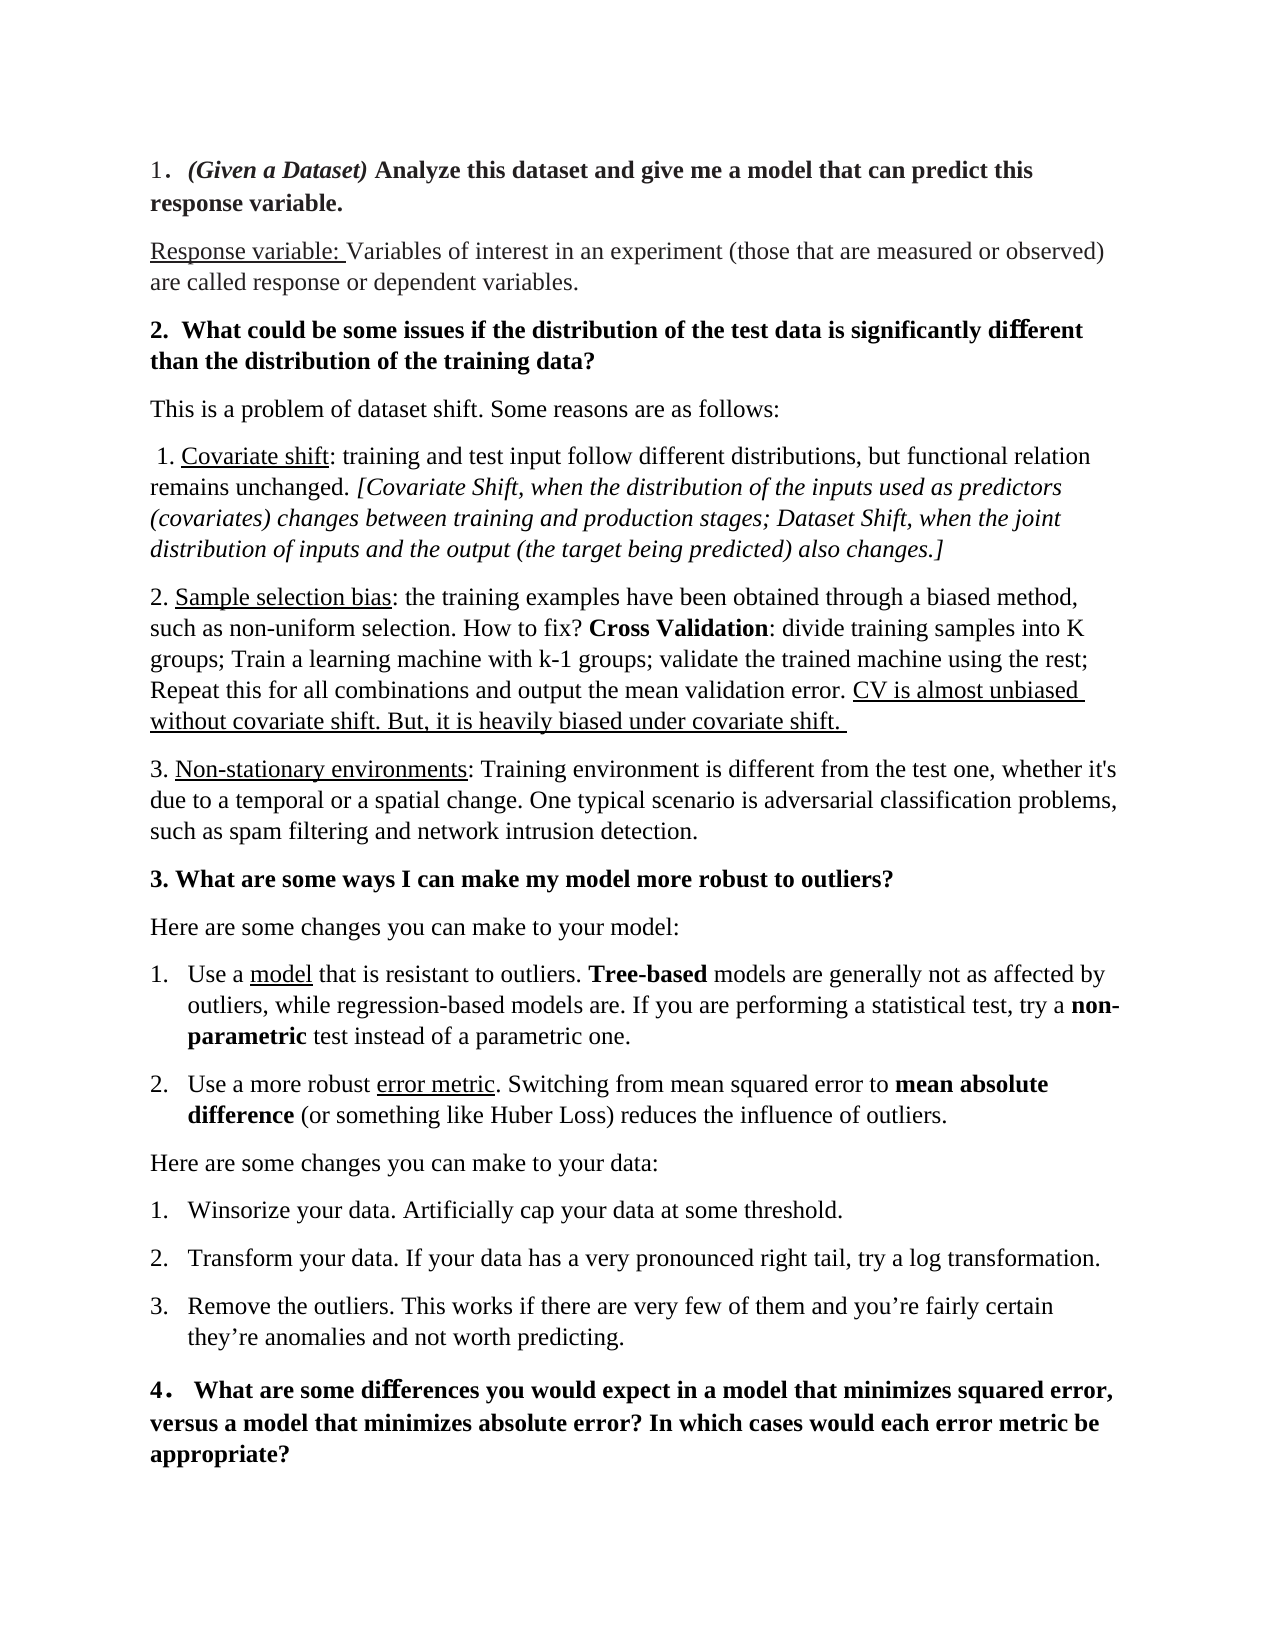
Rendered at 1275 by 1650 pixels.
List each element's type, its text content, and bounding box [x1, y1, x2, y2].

text Response variable: Variables of interest in an experiment (those that are measured or observed) are called response or dependent variables. [150, 236, 1125, 296]
text 2. What could be some issues if the distribution of the test data is significantly diﬀerent than the distribution of the training data? [150, 315, 1125, 375]
text 2. Sample selection bias: the training examples have been obtained through a biased method, such as non-uniform selection. How to fix? Cross Validation: divide training samples into K groups; Train a learning machine with k-1 groups; validate the trained machine using the rest; Repeat this for all combinations and output the mean validation error. CV is almost unbiased without covariate shift. But, it is heavily biased under covariate shift. [150, 582, 1125, 735]
text 1. Covariate shift: training and test input follow different distributions, but functional relation remains unchanged. [Covariate Shift, when the distribution of the inputs used as predictors (covariates) changes between training and production stages; Dataset Shift, when the joint distribution of inputs and the output (the target being predicted) also changes.] [150, 441, 1125, 563]
text Here are some changes you can make to your model: [150, 912, 1125, 940]
list Transform your data. If your data has a very pronounced right tail, try a log transformation. [150, 1243, 1125, 1272]
list Winsorize your data. Artificially cap your data at some threshold. [150, 1196, 1125, 1224]
list Remove the outliers. This works if there are very few of them and you’re fairly certain they’re anomalies and not worth predicting. [150, 1291, 1125, 1351]
list Use a more robust error metric. Switching from mean squared error to mean absolute difference (or something like Huber Loss) reduces the influence of outliers. [150, 1069, 1125, 1129]
text 4． What are some diﬀerences you would expect in a model that minimizes squared error, versus a model that minimizes absolute error? In which cases would each error metric be appropriate? [150, 1370, 1125, 1468]
text This is a problem of dataset shift. Some reasons are as follows: [150, 394, 1125, 422]
list Use a model that is resistant to outliers. Tree-based models are generally not as affected by outliers, while regression-based models are. If you are performing a statistical test, try a non-parametric test instead of a parametric one. [150, 959, 1125, 1050]
text 3. Non-stationary environments: Training environment is different from the test one, whether it's due to a temporal or a spatial change. One typical scenario is adversarial classification problems, such as spam filtering and network intrusion detection. [150, 754, 1125, 845]
text Here are some changes you can make to your data: [150, 1148, 1125, 1177]
text 1．(Given a Dataset) Analyze this dataset and give me a model that can predict this response variable. [150, 150, 1125, 217]
text 3. What are some ways I can make my model more robust to outliers? [150, 864, 1125, 893]
